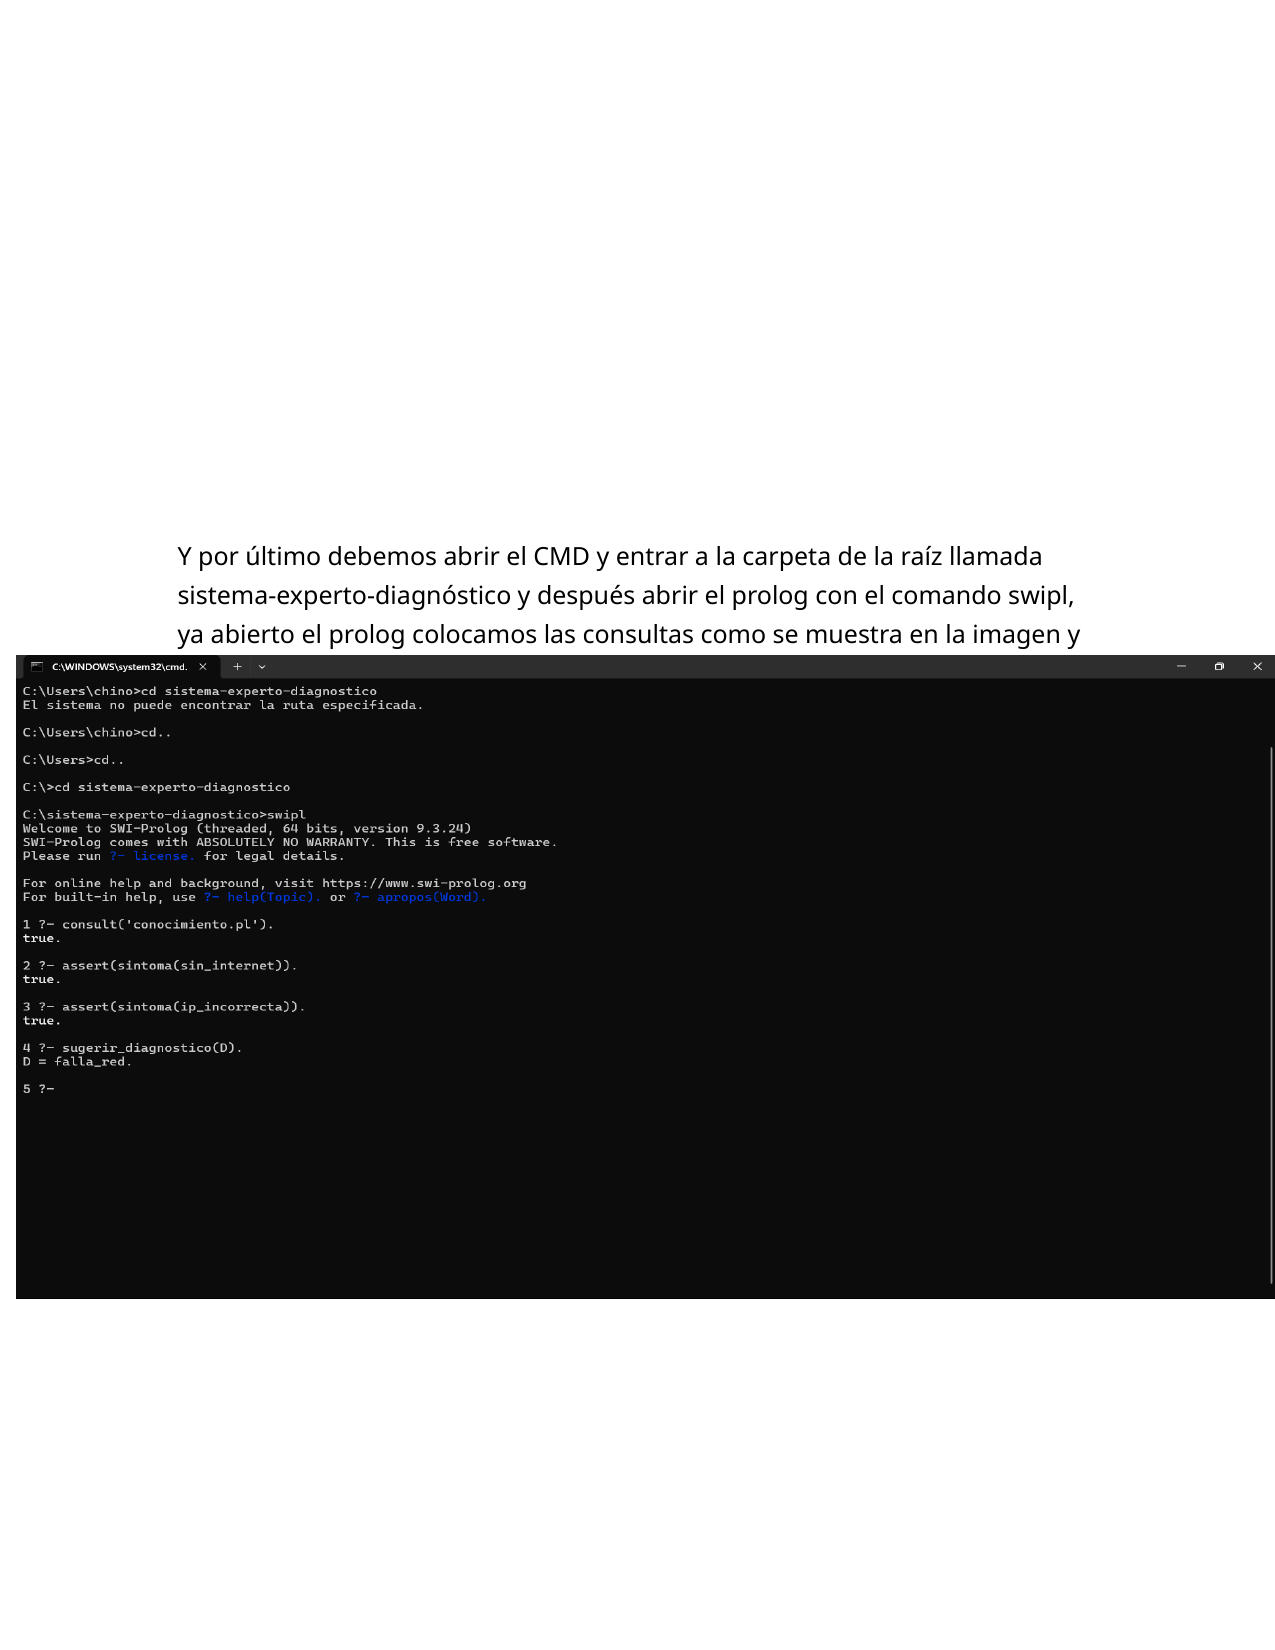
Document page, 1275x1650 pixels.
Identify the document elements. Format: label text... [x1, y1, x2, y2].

text Y por último debemos abrir el CMD y entrar a la carpeta de la raíz llamada sistema-experto-diagnóstico y después abrir el prolog con el comando swipl, ya abierto el prolog colocamos las consultas como se muestra en la imagen y ya terminamos: [177, 538, 1098, 655]
picture [16, 655, 1275, 1299]
